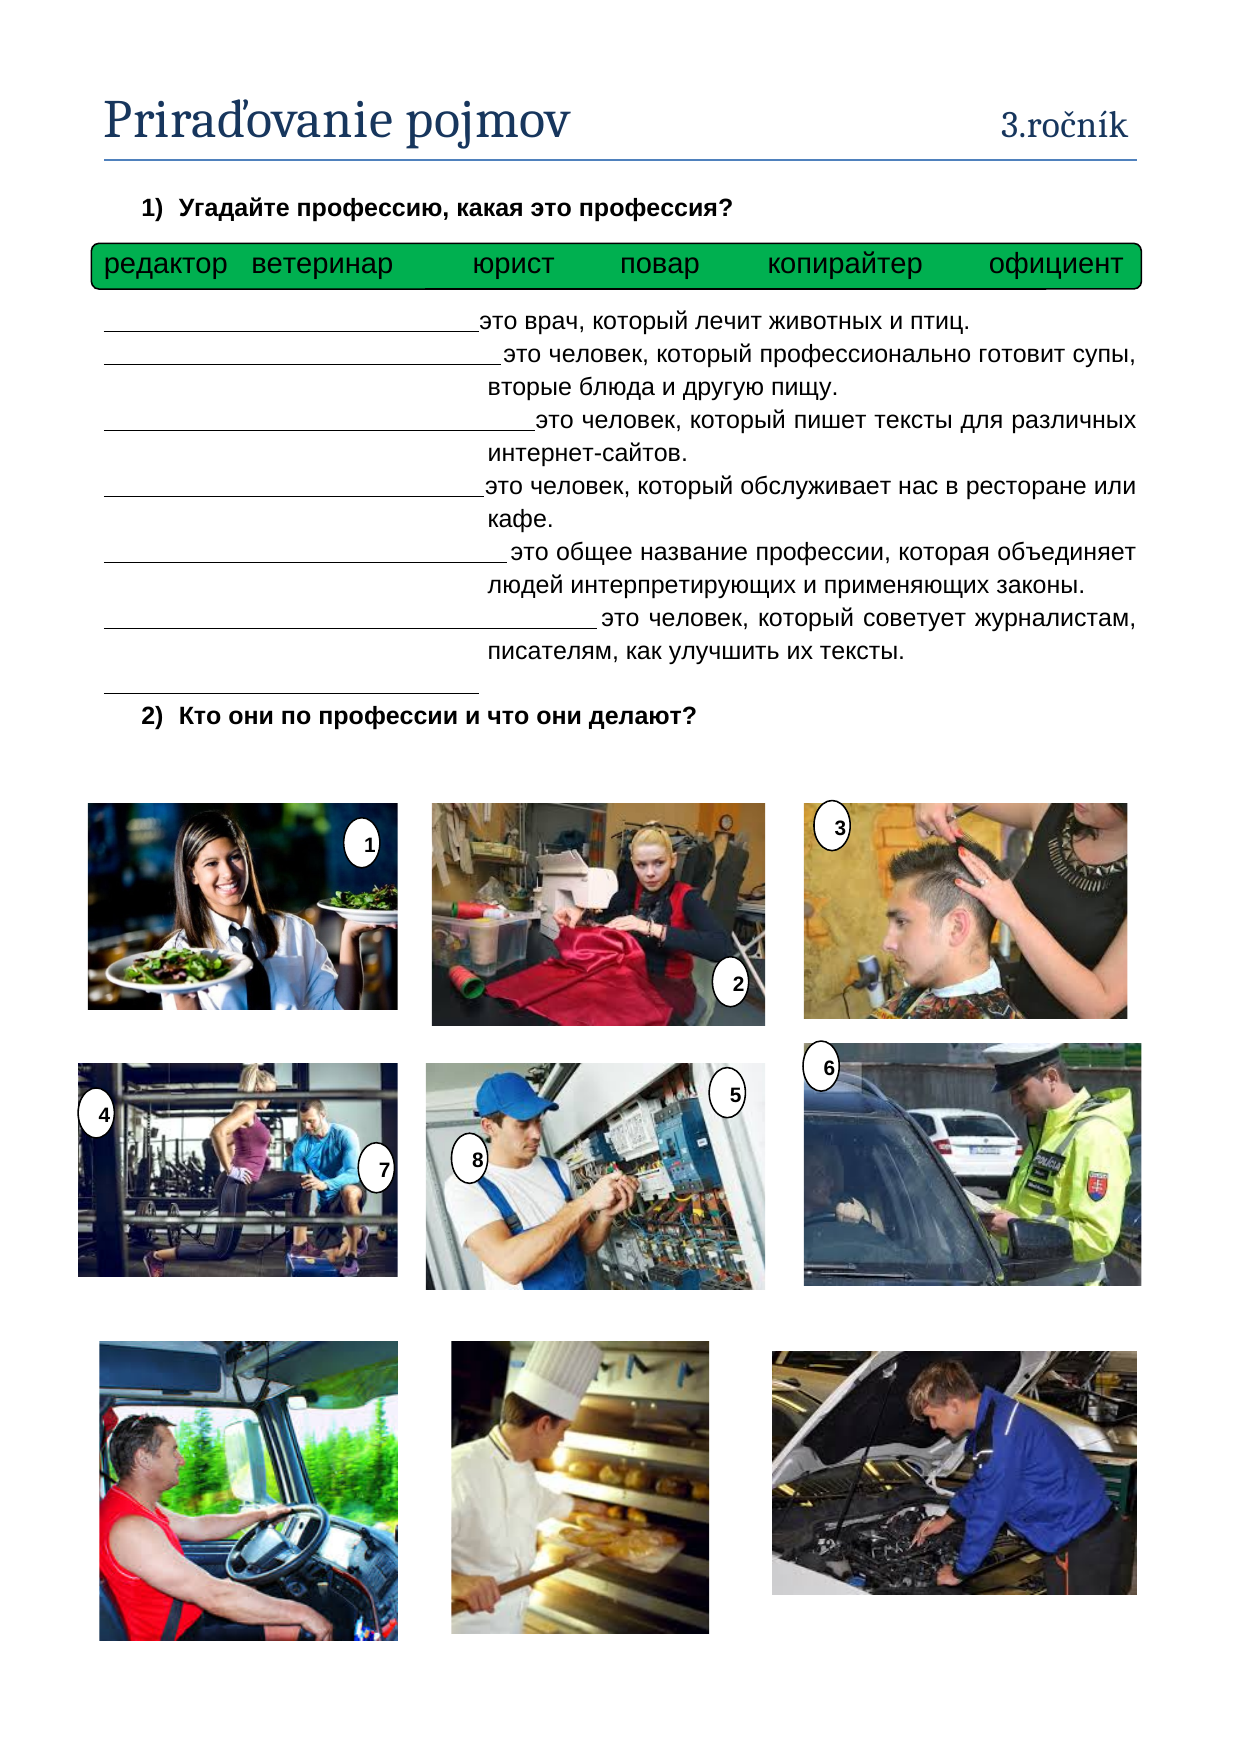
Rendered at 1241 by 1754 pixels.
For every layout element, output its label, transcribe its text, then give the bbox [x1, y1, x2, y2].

picture [803, 803, 1128, 1019]
picture [78, 1063, 398, 1277]
text это врач, который лечит животных и птиц. [103, 306, 1137, 334]
picture [803, 1043, 1142, 1286]
text это общее название профессии, которая объединяет людей интерпретирующих и применяющих законы. [103, 537, 1137, 599]
text это человек, который пишет тексты для различных интернет-сайтов. [103, 405, 1137, 467]
title Priraďovanie pojmov 3.ročník [103, 89, 1137, 161]
text это человек, который обслуживает нас в ресторане или кафе. [103, 471, 1137, 533]
picture [772, 1351, 1137, 1595]
list Угадайте профессию, какая это профессия? [141, 193, 1137, 221]
picture [87, 803, 398, 1010]
picture [803, 1043, 811, 1055]
list Кто они по профессии и что они делают? [141, 701, 1137, 730]
picture [99, 1341, 398, 1641]
text это человек, котоpый советует журналистам, писателям, как улучшить их тексты. [103, 603, 1137, 665]
text редактор ветеринар юрист повар копирайтер официент [103, 246, 1137, 280]
picture [425, 1063, 766, 1290]
picture [431, 803, 766, 1026]
picture [451, 1341, 710, 1634]
text это человек, который профессионально готовит супы, вторые блюда и другую пищу. [103, 339, 1137, 401]
